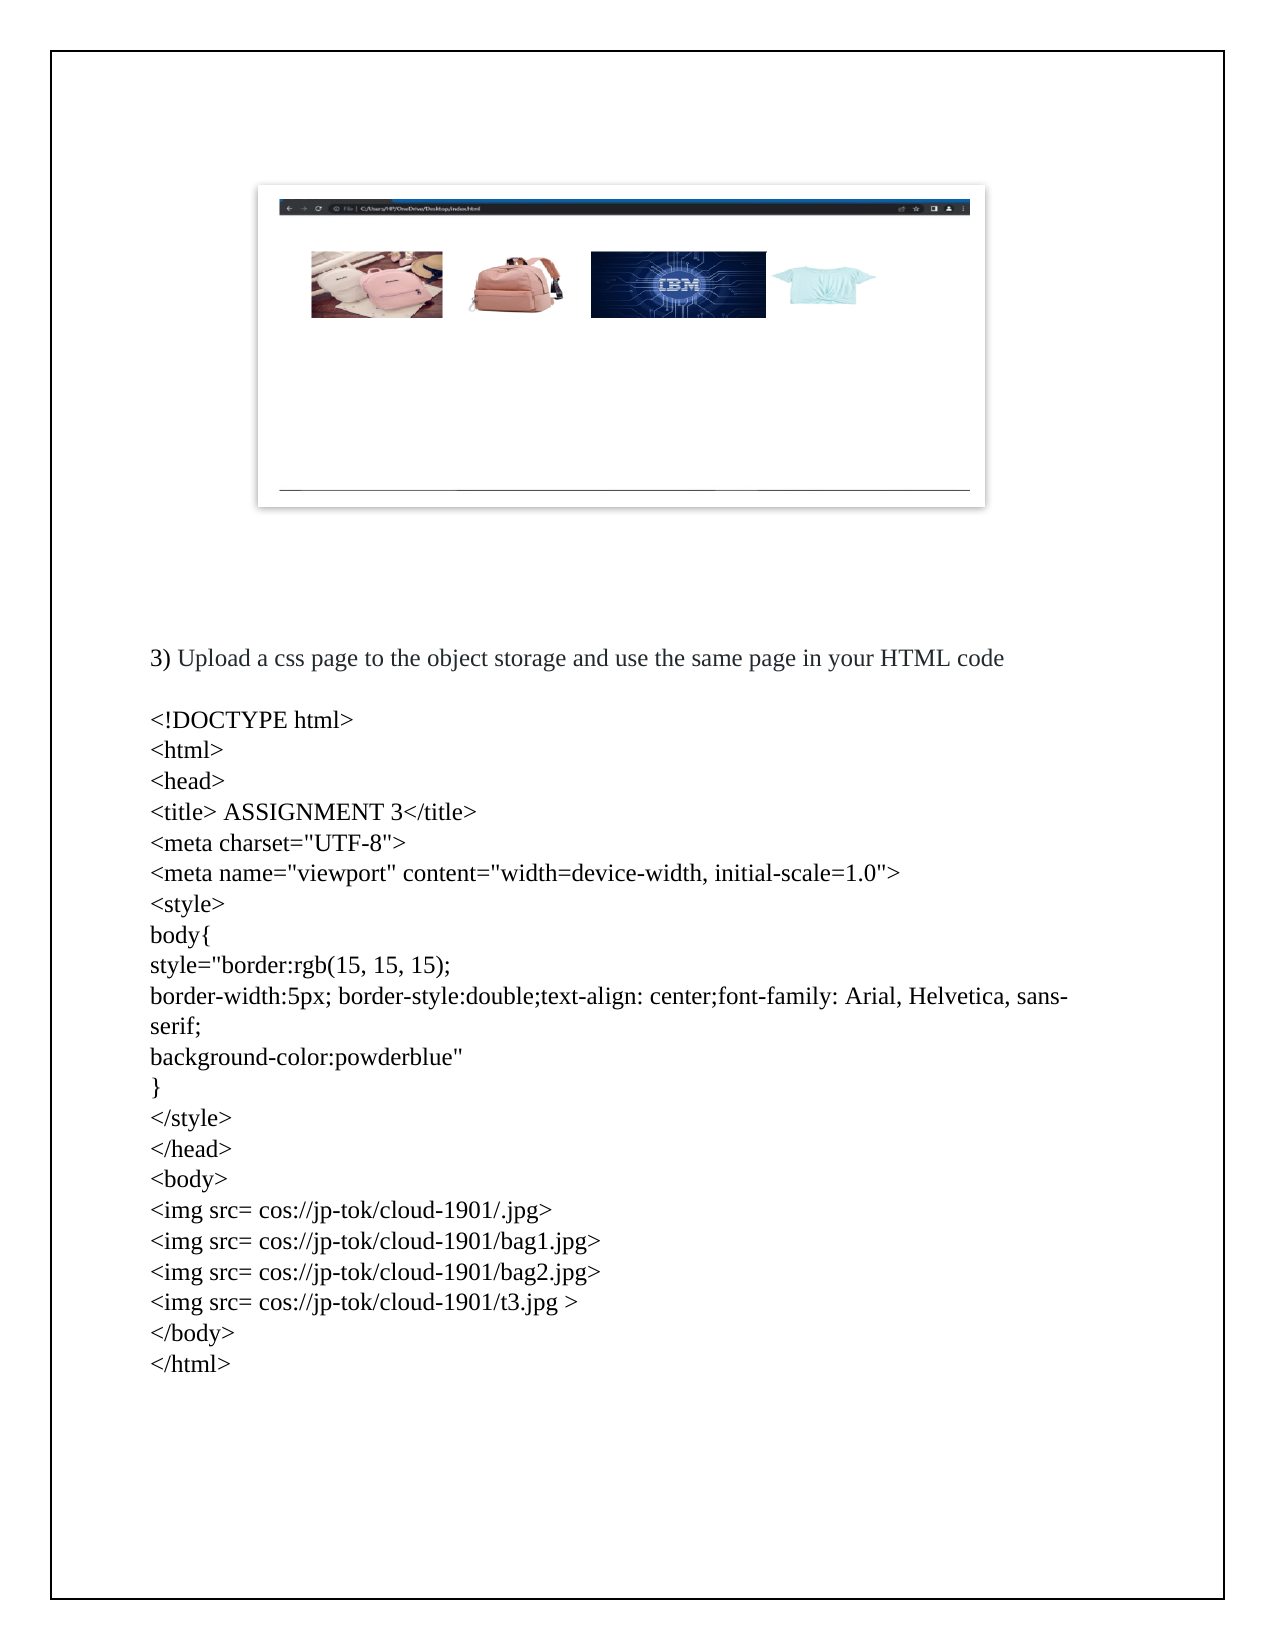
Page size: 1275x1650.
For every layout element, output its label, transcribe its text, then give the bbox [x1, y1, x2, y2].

text <head> [150, 766, 1088, 795]
text <img src= cos://jp-tok/cloud-1901/bag2.jpg> [150, 1257, 1088, 1286]
text <meta name="viewport" content="width=device-width, initial-scale=1.0"> [150, 858, 1088, 887]
text background-color:powderblue" [150, 1042, 1088, 1070]
text </body> [150, 1318, 1088, 1347]
text <title> ASSIGNMENT 3</title> [150, 797, 1088, 826]
text style="border:rgb(15, 15, 15); [150, 951, 1088, 979]
text <body> [150, 1164, 1088, 1193]
text border-width:5px; border-style:double;text-align: center;font-family: Arial, Helvetica, sans-serif; [150, 981, 1088, 1040]
text </head> [150, 1134, 1088, 1163]
text <img src= cos://jp-tok/cloud-1901/bag1.jpg> [150, 1226, 1088, 1255]
text <html> [150, 736, 1088, 764]
text <style> [150, 889, 1088, 918]
text </html> [150, 1349, 1088, 1378]
text } [150, 1072, 1088, 1101]
text body{ [150, 920, 1088, 949]
text </style> [150, 1103, 1088, 1132]
text <!DOCTYPE html> [150, 705, 1088, 733]
picture [272, 199, 970, 492]
text <img src= cos://jp-tok/cloud-1901/t3.jpg > [150, 1287, 1088, 1316]
text 3) Upload a css page to the object storage and use the same page in your HTML code [150, 643, 1088, 672]
text <img src= cos://jp-tok/cloud-1901/.jpg> [150, 1195, 1088, 1224]
text <meta charset="UTF-8"> [150, 828, 1088, 856]
